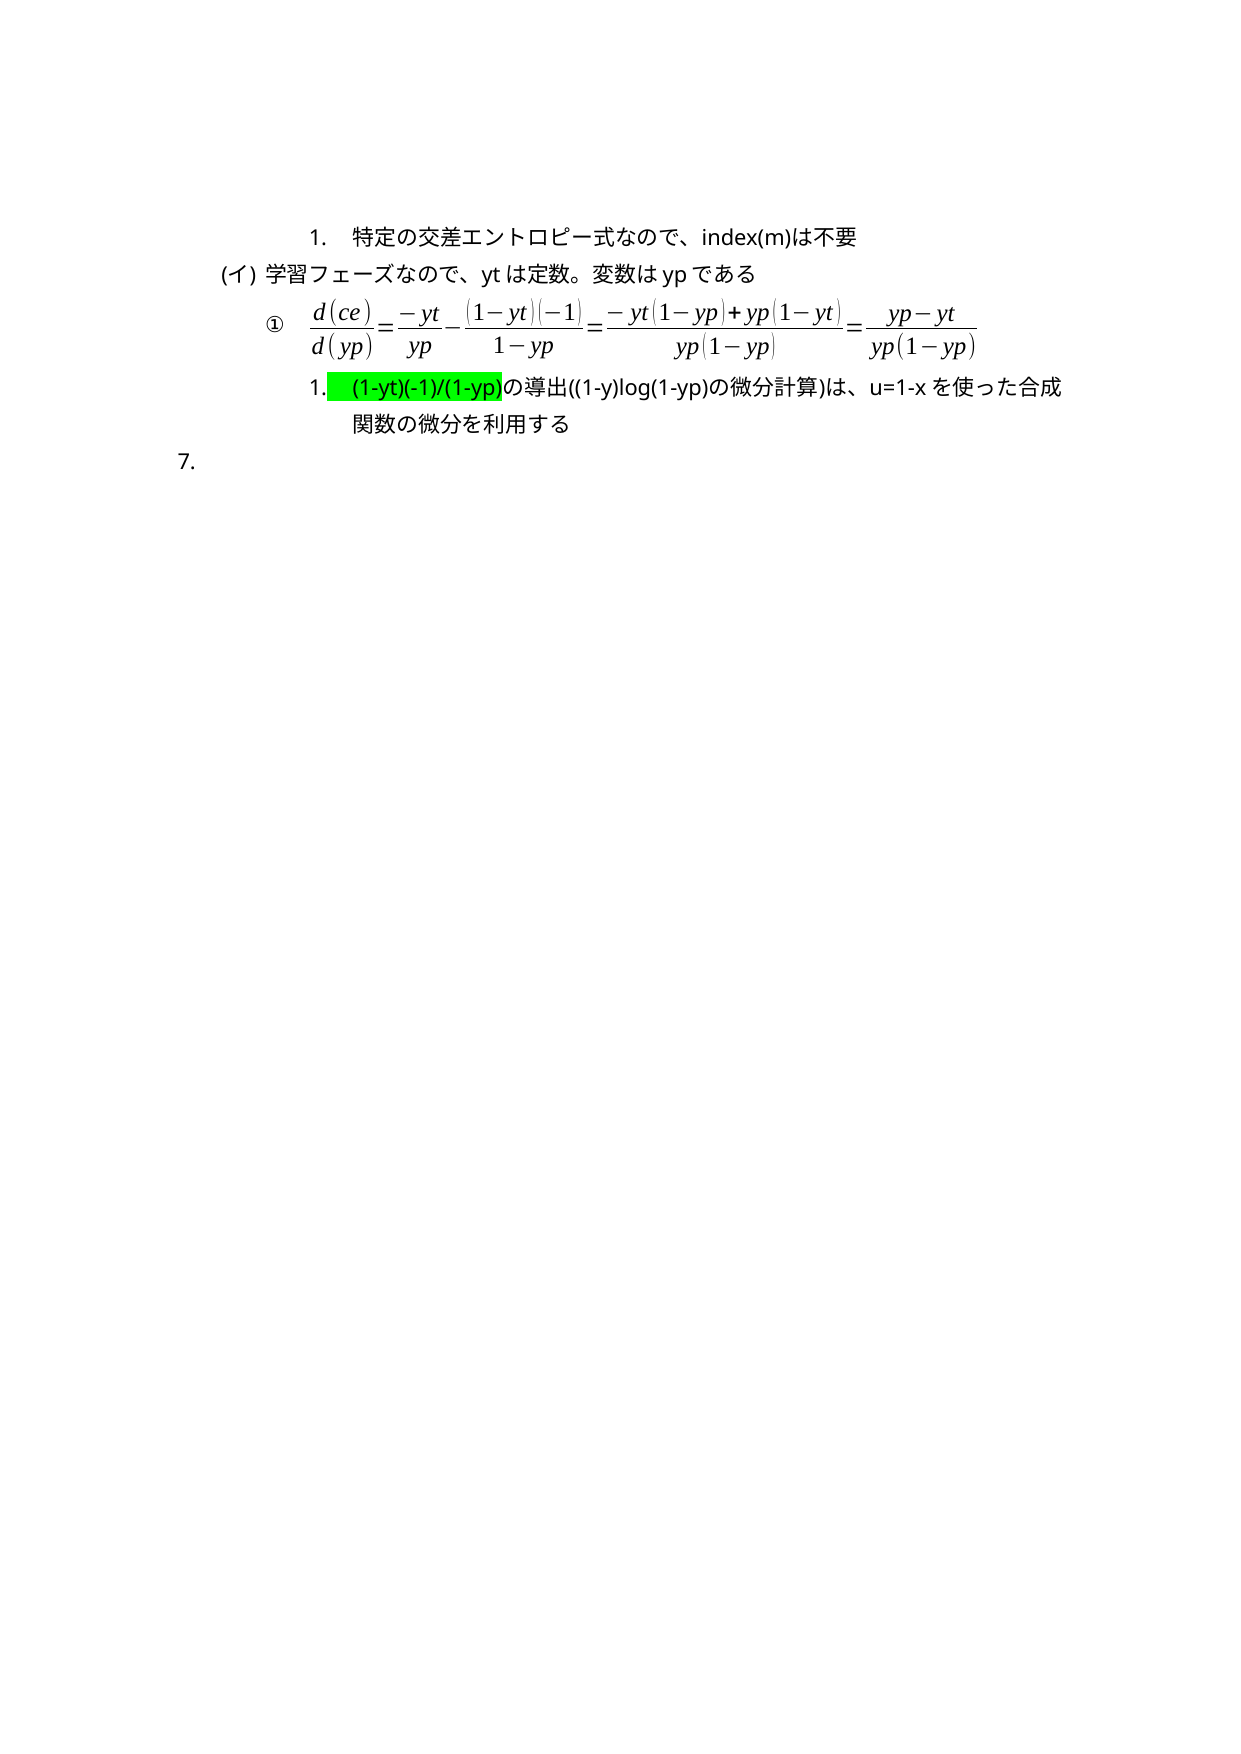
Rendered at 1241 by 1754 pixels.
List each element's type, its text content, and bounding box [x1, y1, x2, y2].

list 特定の交差エントロピー式なので、index(m)は不要 [308, 217, 1063, 254]
list (1-yt)(-1)/(1-yp)の導出((1-y)log(1-yp)の微分計算)は、u=1-xを使った合成関数の微分を利用する [308, 367, 1063, 442]
list 学習フェーズなので、ytは定数。変数はypである [221, 254, 1063, 292]
